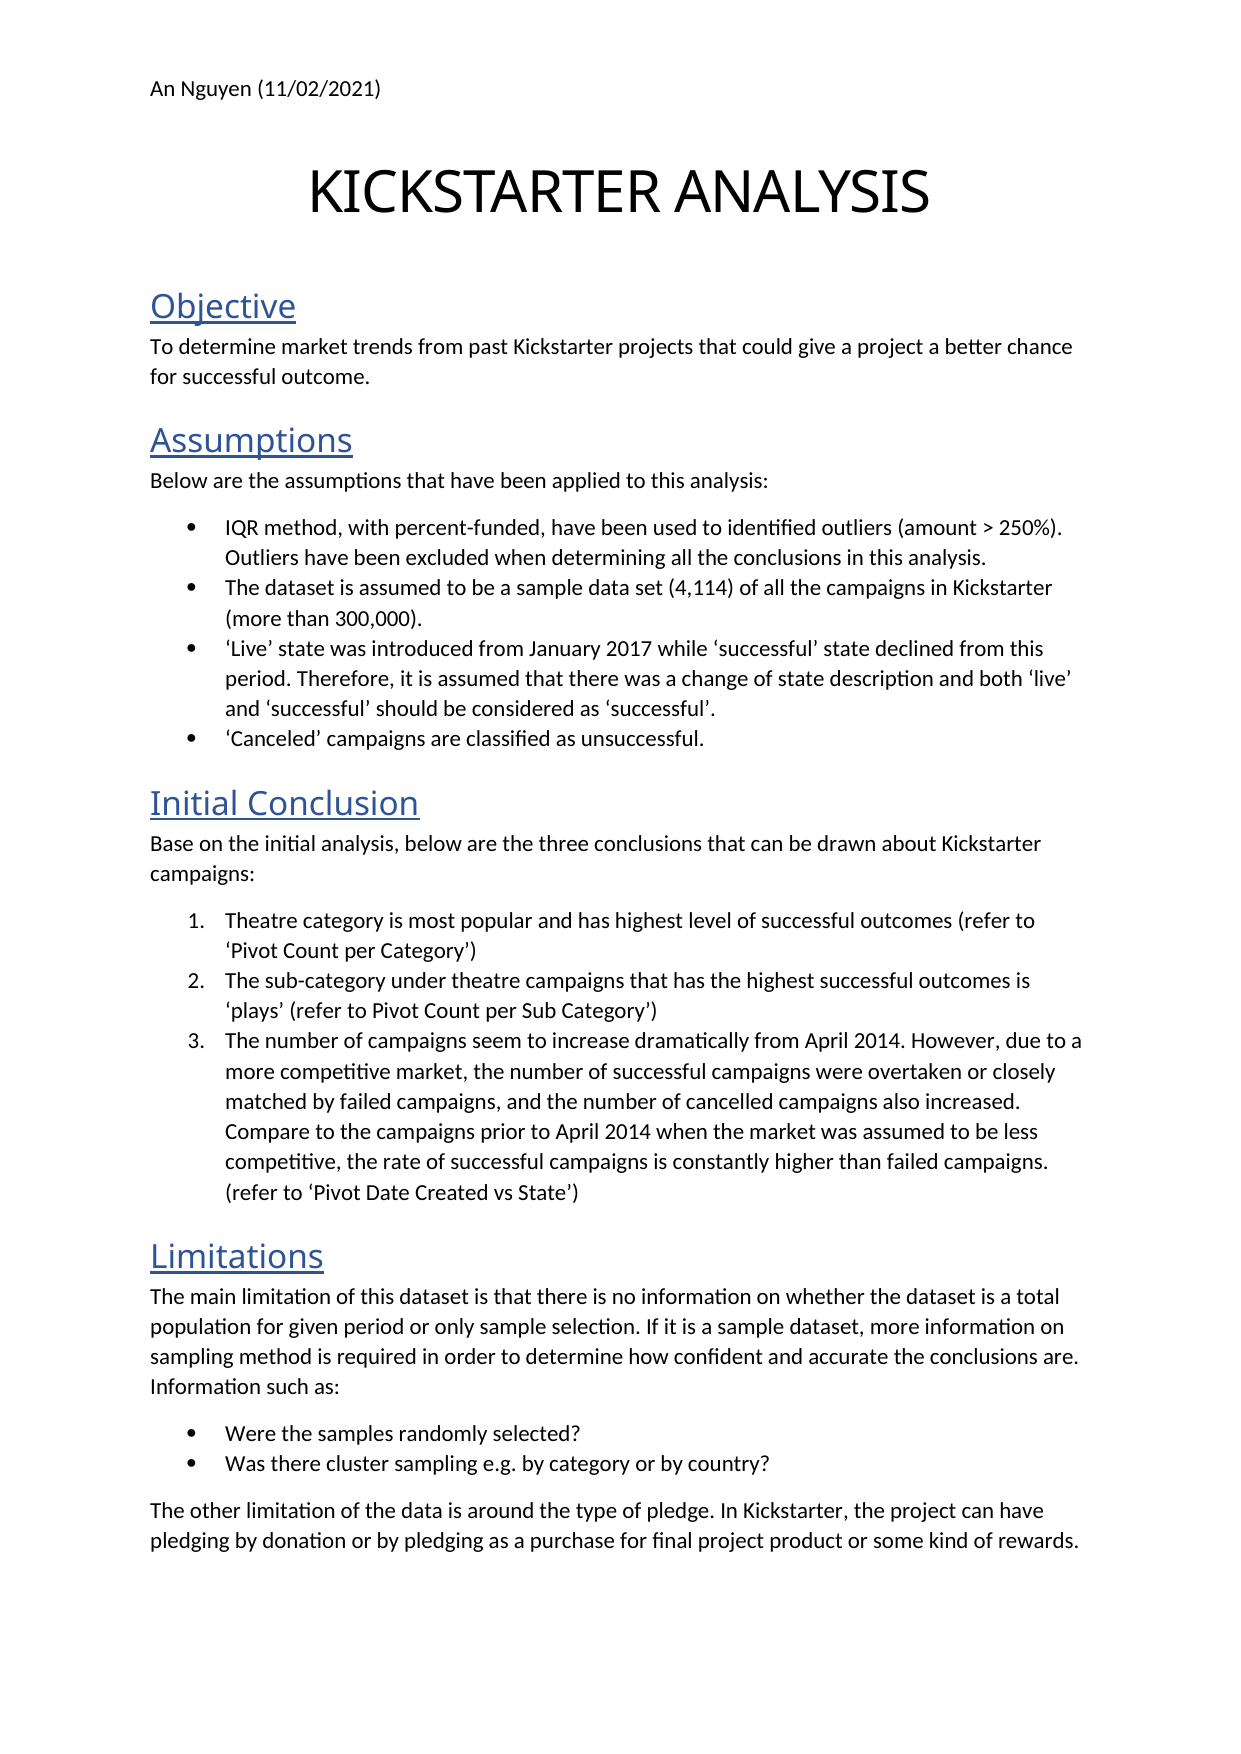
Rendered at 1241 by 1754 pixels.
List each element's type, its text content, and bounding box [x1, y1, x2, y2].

list Were the samples randomly selected? [187, 1419, 1090, 1447]
list The dataset is assumed to be a sample data set (4,114) of all the campaigns in Kickstarter (more than 300,000). [187, 573, 1090, 632]
subtitle Objective [150, 283, 1090, 328]
text To determine market trends from past Kickstarter projects that could give a project a better chance for successful outcome. [150, 332, 1090, 390]
text Below are the assumptions that have been applied to this analysis: [150, 466, 1090, 494]
list ‘Canceled’ campaigns are classified as unsuccessful. [187, 724, 1090, 753]
list Theatre category is most popular and has highest level of successful outcomes (refer to ‘Pivot Count per Category’) [187, 906, 1090, 964]
subtitle Limitations [150, 1233, 1090, 1278]
subtitle Assumptions [150, 417, 1090, 463]
title KICKSTARTER ANALYSIS [150, 150, 1090, 229]
list IQR method, with percent-funded, have been used to identified outliers (amount > 250%). Outliers have been excluded when determining all the conclusions in this analysis. [187, 513, 1090, 571]
list The number of campaigns seem to increase dramatically from April 2014. However, due to a more competitive market, the number of successful campaigns were overtaken or closely matched by failed campaigns, and the number of cancelled campaigns also increased. Compare to the campaigns prior to April 2014 when the market was assumed to be less competitive, the rate of successful campaigns is constantly higher than failed campaigns. (refer to ‘Pivot Date Created vs State’) [187, 1027, 1090, 1206]
list The sub-category under theatre campaigns that has the highest successful outcomes is ‘plays’ (refer to Pivot Count per Sub Category’) [187, 966, 1090, 1024]
subtitle Initial Conclusion [150, 780, 1090, 825]
list Was there cluster sampling e.g. by category or by country? [187, 1449, 1090, 1478]
text Base on the initial analysis, below are the three conclusions that can be drawn about Kickstarter campaigns: [150, 829, 1090, 887]
list ‘Live’ state was introduced from January 2017 while ‘successful’ state declined from this period. Therefore, it is assumed that there was a change of state description and both ‘live’ and ‘successful’ should be considered as ‘successful’. [187, 634, 1090, 722]
text The main limitation of this dataset is that there is no information on whether the dataset is a total population for given period or only sample selection. If it is a sample dataset, more information on sampling method is required in order to determine how confident and accurate the conclusions are. Information such as: [150, 1282, 1090, 1401]
